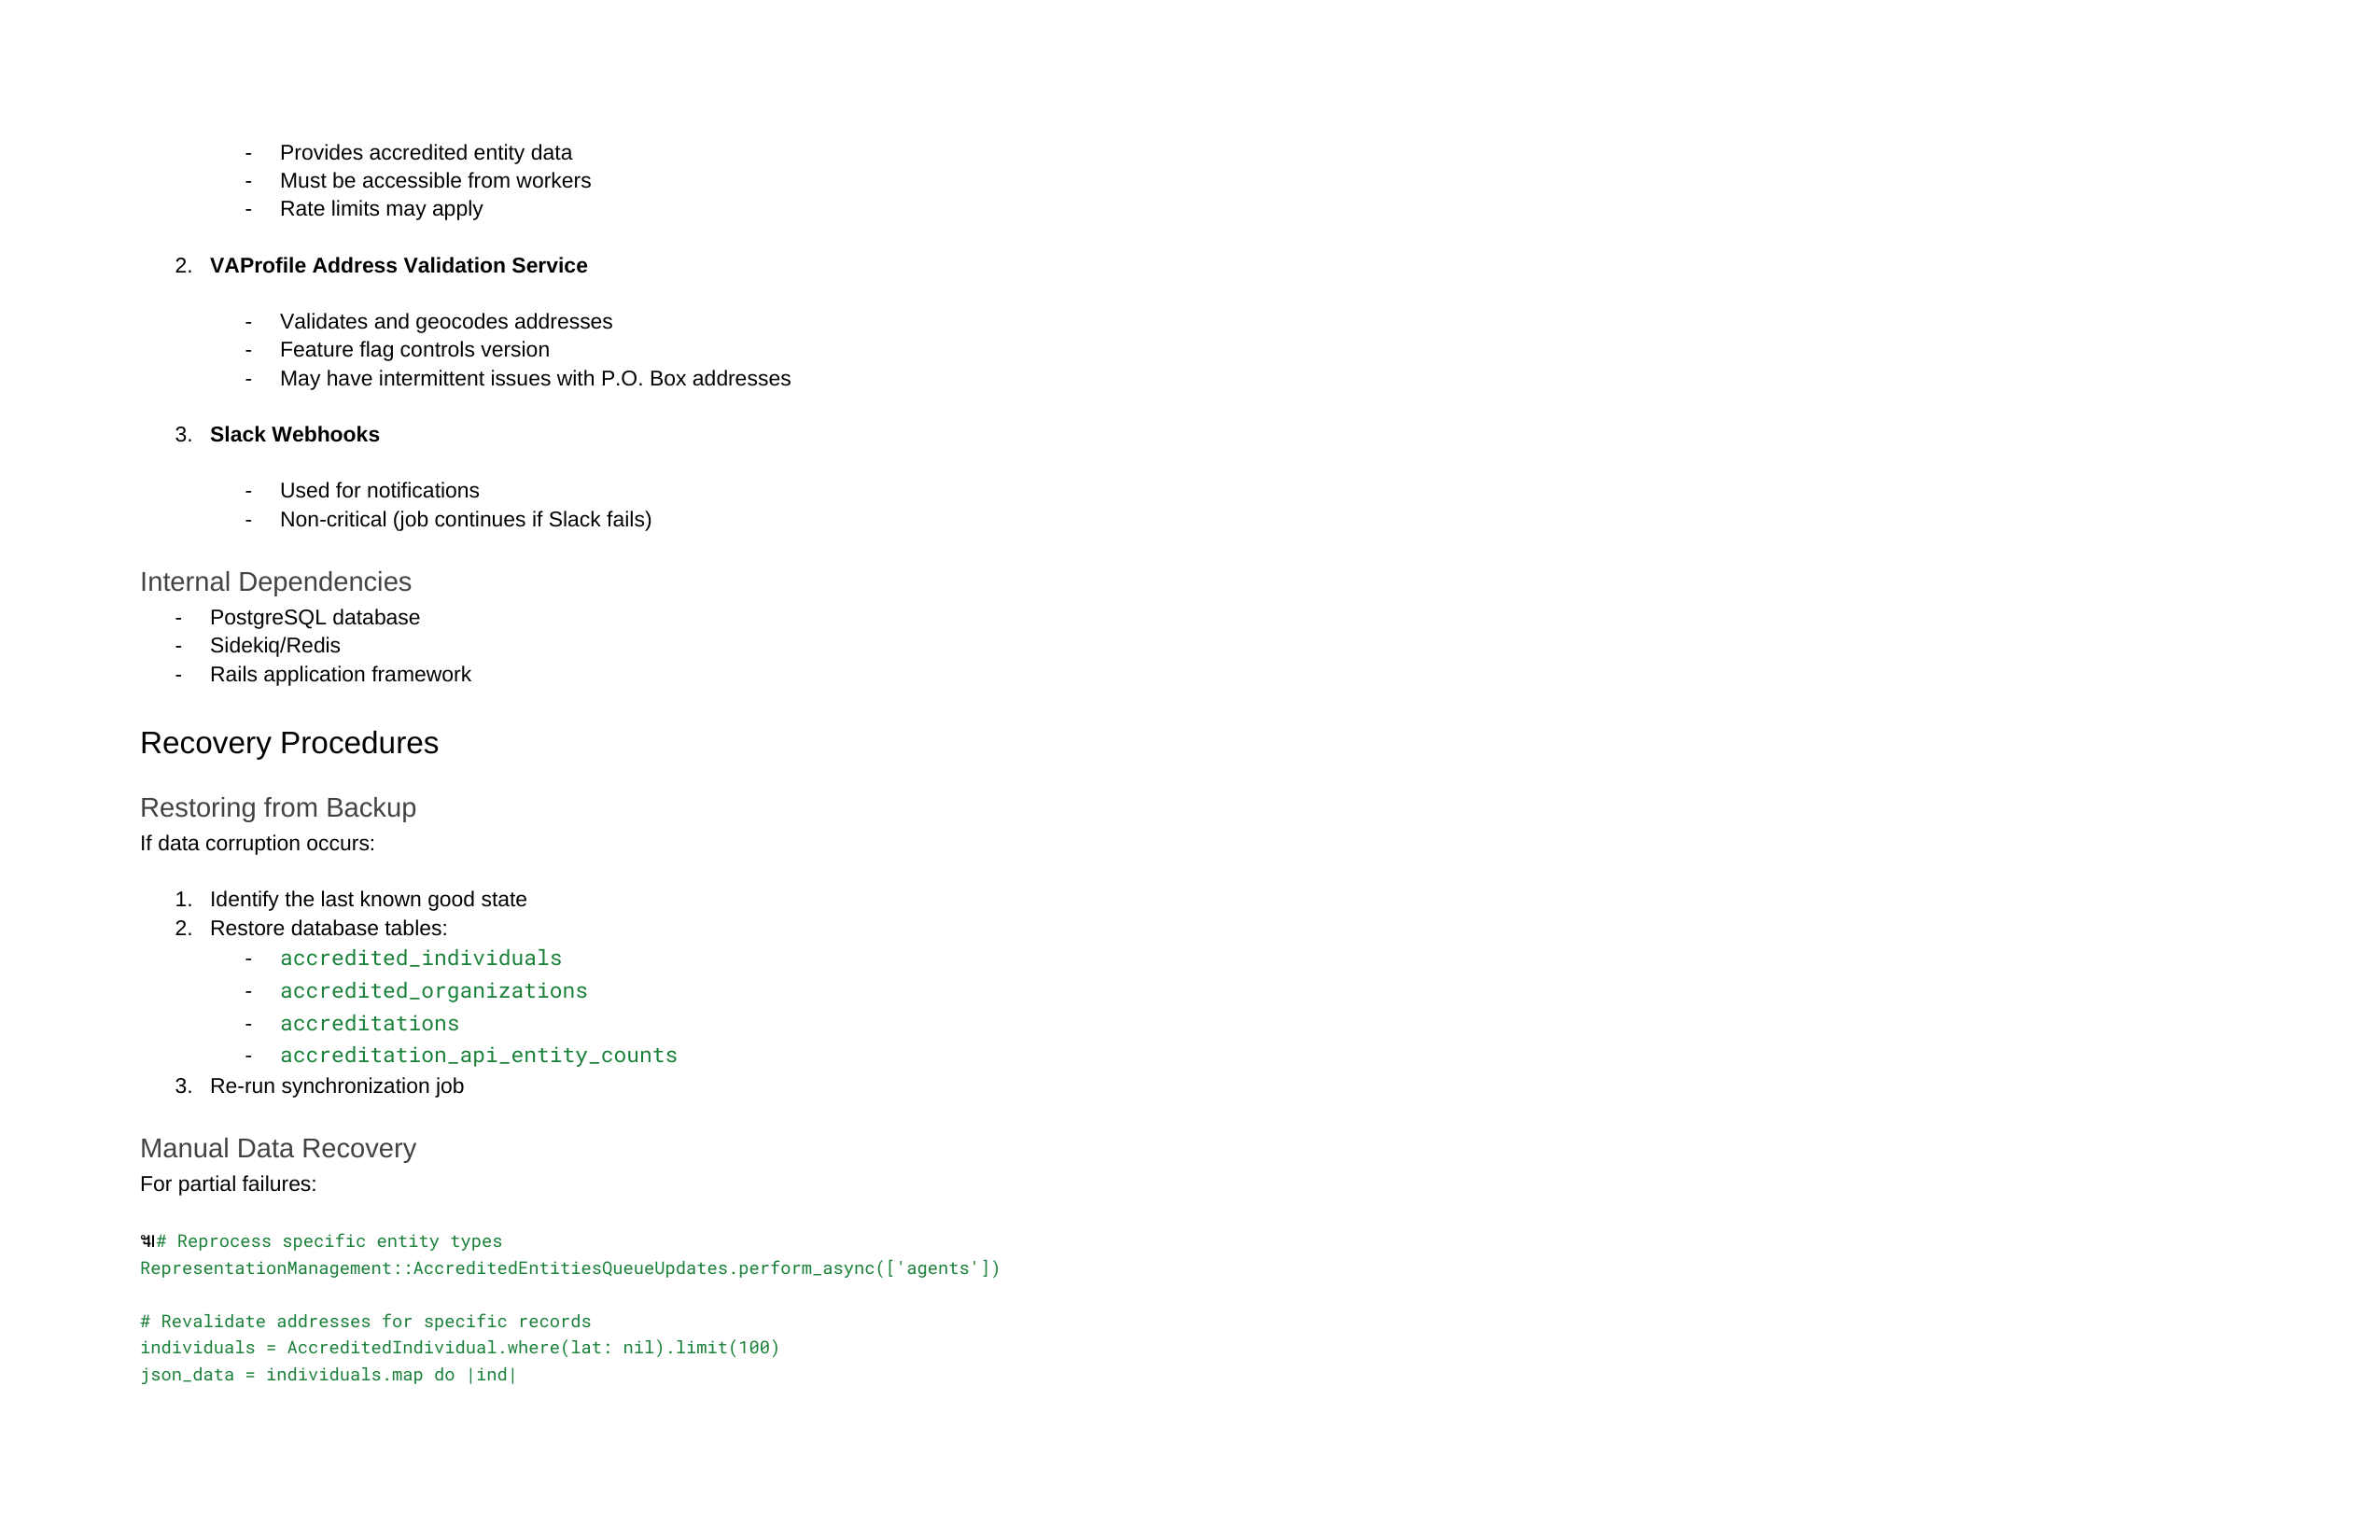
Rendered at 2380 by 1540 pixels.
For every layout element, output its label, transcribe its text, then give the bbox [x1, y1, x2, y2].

list Sidekiq/Redis [175, 633, 2240, 658]
list VAProfile Address Validation Service [175, 253, 2240, 277]
list Rate limits may apply [245, 196, 2240, 221]
text # Reprocess specific entity types [140, 1227, 2240, 1253]
list May have intermittent issues with P.O. Box addresses [245, 366, 2240, 390]
list accreditation_api_entity_counts [245, 1041, 2240, 1069]
text json_data = individuals.map do |ind| [140, 1362, 2240, 1385]
subtitle Recovery Procedures [140, 724, 2240, 761]
list Used for notifications [245, 478, 2240, 503]
list Feature flag controls version [245, 337, 2240, 362]
list Re-run synchronization job [175, 1072, 2240, 1098]
text RepresentationManagement::AccreditedEntitiesQueueUpdates.perform_async(['agents']) [140, 1256, 2240, 1280]
list Validates and geocodes addresses [245, 309, 2240, 334]
text For partial failures: [140, 1171, 2240, 1196]
list accredited_individuals [245, 944, 2240, 972]
list accreditations [245, 1008, 2240, 1036]
list Non-critical (job continues if Slack fails) [245, 507, 2240, 531]
list Restore database tables: [175, 916, 2240, 940]
subtitle Internal Dependencies [140, 566, 2240, 597]
list PostgreSQL database [175, 605, 2240, 629]
list Identify the last known good state [175, 887, 2240, 912]
list accredited_organizations [245, 975, 2240, 1004]
list Provides accredited entity data [245, 140, 2240, 164]
subtitle Manual Data Recovery [140, 1132, 2240, 1164]
subtitle Restoring from Backup [140, 791, 2240, 823]
text individuals = AccreditedIndividual.where(lat: nil).limit(100) [140, 1336, 2240, 1359]
text If data corruption occurs: [140, 831, 2240, 855]
text # Revalidate addresses for specific records [140, 1309, 2240, 1332]
list Must be accessible from workers [245, 168, 2240, 193]
list Rails application framework [175, 661, 2240, 686]
list Slack Webhooks [175, 422, 2240, 446]
